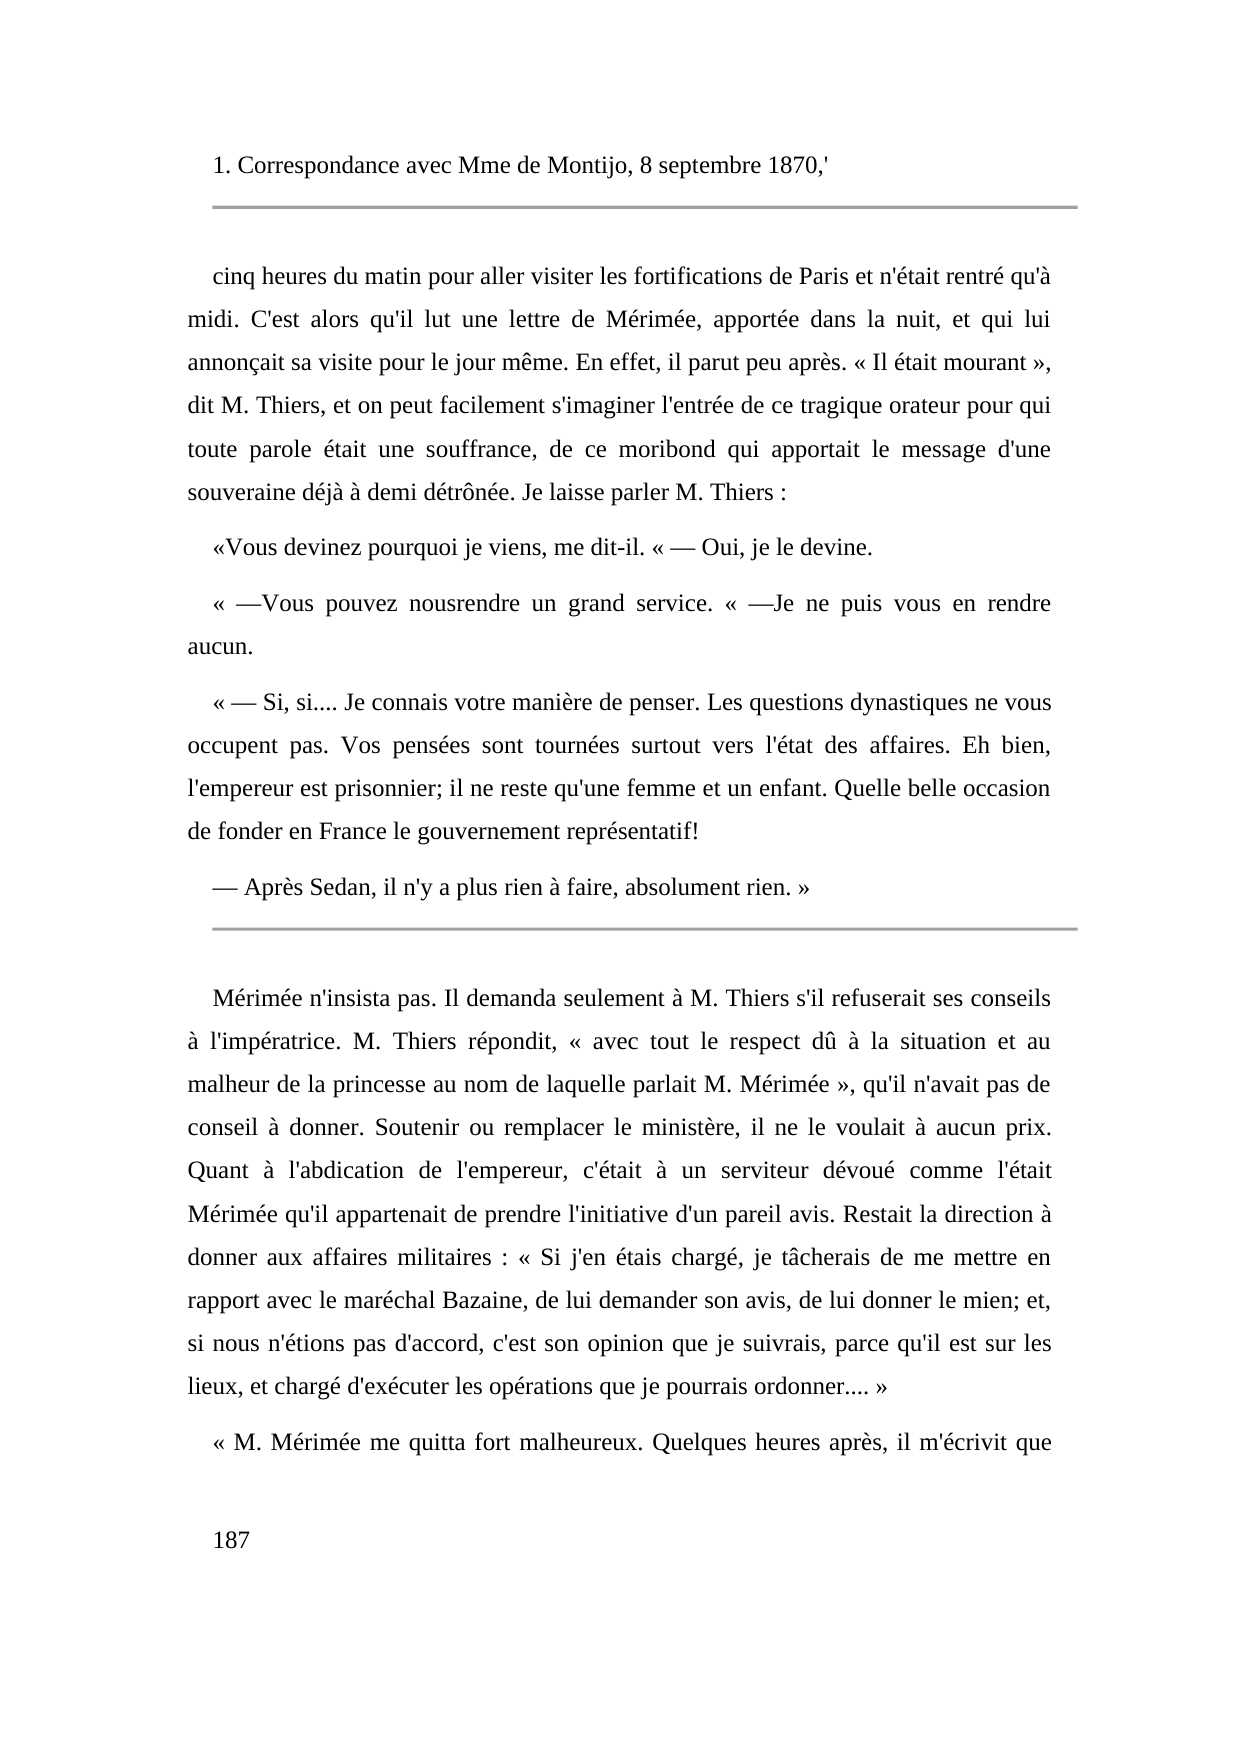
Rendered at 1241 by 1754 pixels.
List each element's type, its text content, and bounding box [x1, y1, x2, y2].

text «Vous devinez pourquoi je viens, me dit-il. « — Oui, je le devine. [187, 532, 1053, 561]
text 1. Correspondance avec Mme de Montijo, 8 septembre 1870,' [187, 150, 1053, 179]
text Mérimée n'insista pas. Il demanda seulement à M. Thiers s'il refuserait ses conseils à l'impératrice. M. Thiers répondit, « avec tout le respect dû à la situation et au malheur de la princesse au nom de laquelle parlait M. Mérimée », qu'il n'avait pas de conseil à donner. Soutenir ou remplacer le ministère, il ne le voulait à aucun prix. Quant à l'abdication de l'empereur, c'était à un serviteur dévoué comme l'était Mérimée qu'il appartenait de prendre l'initiative d'un pareil avis. Restait la direction à donner aux affaires militaires : « Si j'en étais chargé, je tâcherais de me mettre en rapport avec le maréchal Bazaine, de lui demander son avis, de lui donner le mien; et, si nous n'étions pas d'accord, c'est son opinion que je suivrais, parce qu'il est sur les lieux, et chargé d'exécuter les opérations que je pourrais ordonner.... » [187, 983, 1053, 1400]
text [187, 1427, 1053, 1456]
text « —Vous pouvez nousrendre un grand service. « —Je ne puis vous en rendre aucun. [187, 588, 1053, 660]
text cinq heures du matin pour aller visiter les fortifications de Paris et n'était rentré qu'à midi. C'est alors qu'il lut une lettre de Mérimée, apportée dans la nuit, et qui lui annonçait sa visite pour le jour même. En effet, il parut peu après. « Il était mourant », dit M. Thiers, et on peut facilement s'imaginer l'entrée de ce tragique orateur pour qui toute parole était une souffrance, de ce moribond qui apportait le message d'une souveraine déjà à demi détrônée. Je laisse parler M. Thiers : [187, 261, 1053, 506]
text « — Si, si.... Je connais votre manière de penser. Les questions dynastiques ne vous occupent pas. Vos pensées sont tournées surtout vers l'état des affaires. Eh bien, l'empereur est prisonnier; il ne reste qu'une femme et un enfant. Quelle belle occasion de fonder en France le gouvernement représentatif! [187, 687, 1053, 845]
text — Après Sedan, il n'y a plus rien à faire, absolument rien. » [187, 872, 1053, 901]
